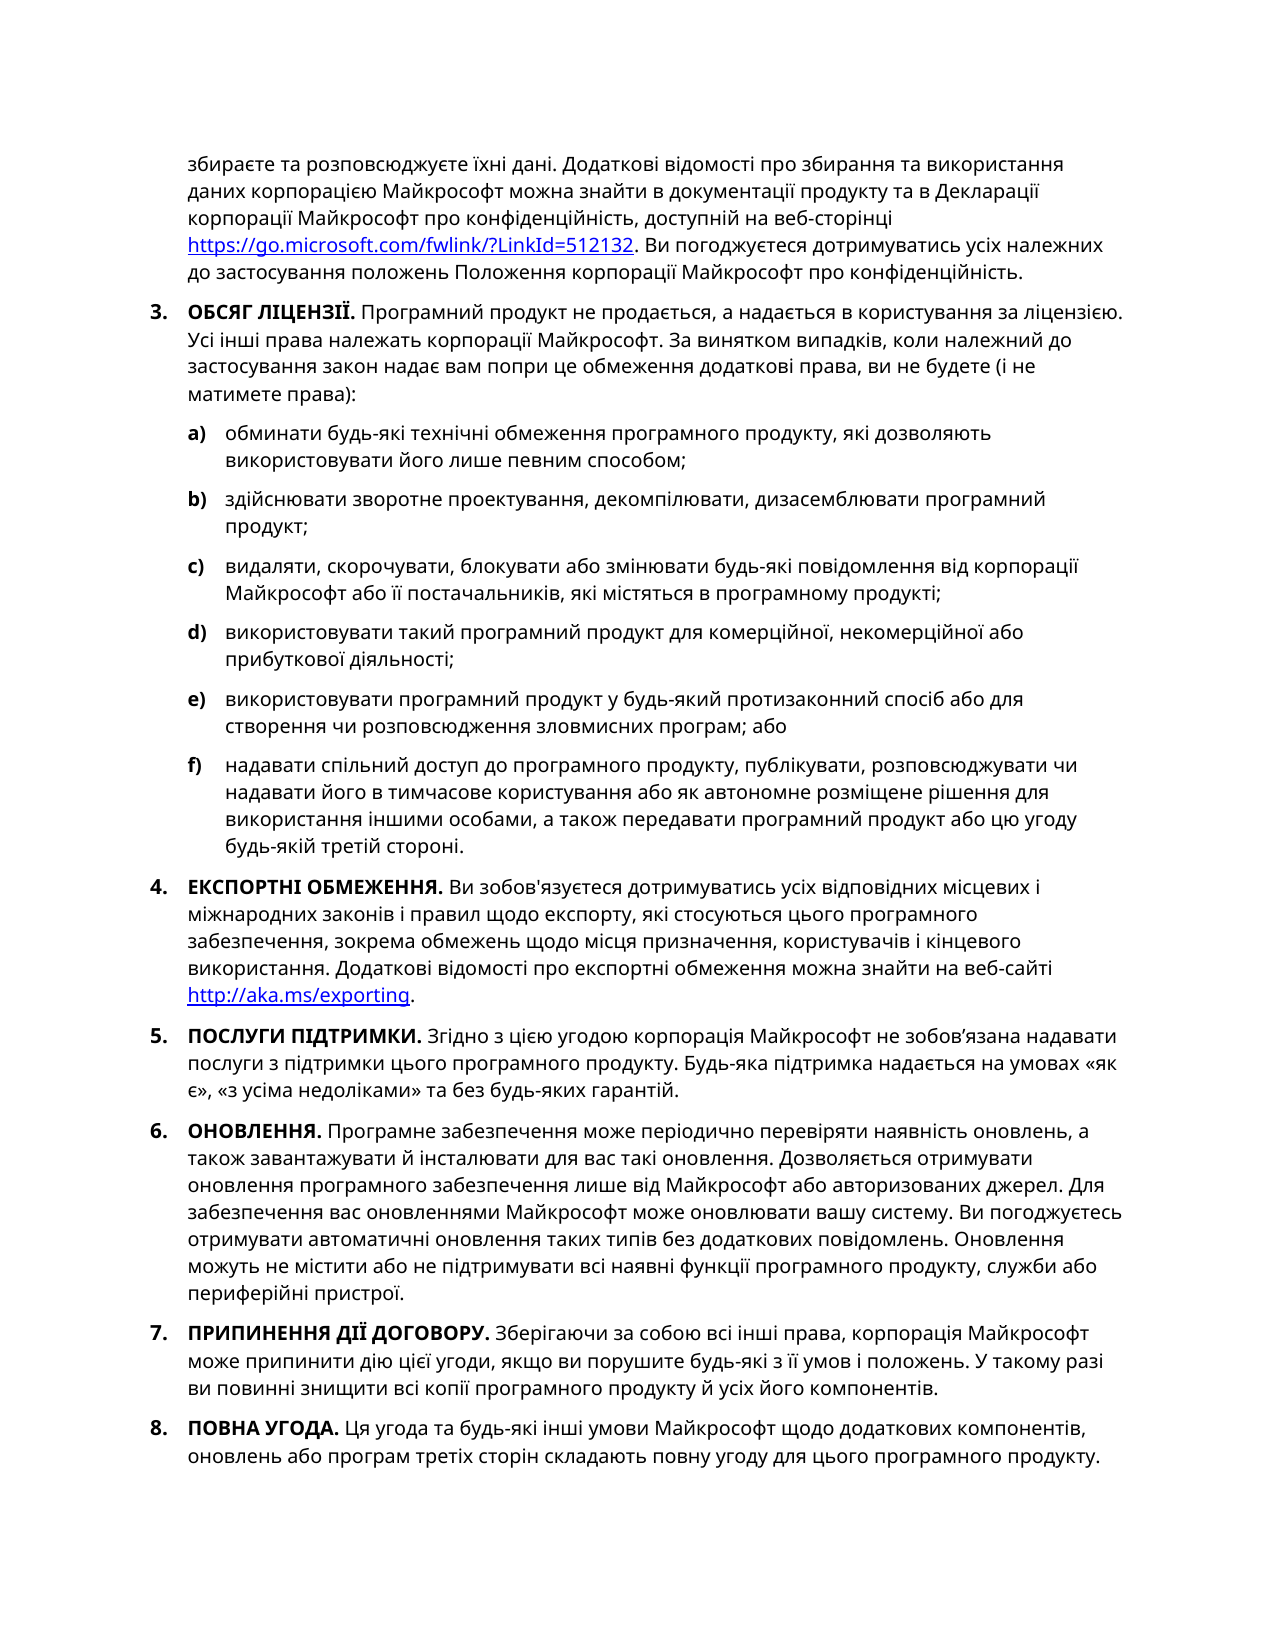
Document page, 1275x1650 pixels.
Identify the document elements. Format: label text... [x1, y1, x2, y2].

list видаляти, скорочувати, блокувати або змінювати будь-які повідомлення від корпорації Майкрософт або її постачальників, які містяться в програмному продукті; [187, 552, 1125, 606]
subtitle ЕКСПОРТНІ ОБМЕЖЕННЯ. Ви зобов'язуєтеся дотримуватись усіх відповідних місцевих і міжнародних законів і правил щодо експорту, які стосуються цього програмного забезпечення, зокрема обмежень щодо місця призначення, користувачів і кінцевого використання. Додаткові відомості про експортні обмеження можна знайти на веб-сайті http://aka.ms/exporting. [150, 872, 1125, 1008]
list надавати спільний доступ до програмного продукту, публікувати, розповсюджувати чи надавати його в тимчасове користування або як автономне розміщене рішення для використання іншими особами, а також передавати програмний продукт або цю угоду будь-якій третій стороні. [187, 752, 1125, 859]
subtitle ОБСЯГ ЛІЦЕНЗІЇ. Програмний продукт не продається, а надається в користування за ліцензією. Усі інші права належать корпорації Майкрософт. За винятком випадків, коли належний до застосування закон надає вам попри це обмеження додаткові права, ви не будете (і не матимете права): [150, 297, 1125, 407]
list здійснювати зворотне проектування, декомпілювати, дизасемблювати програмний продукт; [187, 486, 1125, 540]
subtitle ПОСЛУГИ ПІДТРИМКИ. Згідно з цією угодою корпорація Майкрософт не зобов’язана надавати послуги з підтримки цього програмного продукту. Будь-яка підтримка надається на умовах «як є», «з усіма недоліками» та без будь-яких гарантій. [150, 1021, 1125, 1103]
list використовувати програмний продукт у будь-який протизаконний спосіб або для створення чи розповсюдження зловмисних програм; або [187, 685, 1125, 739]
list використовувати такий програмний продукт для комерційної, некомерційної або прибуткової діяльності; [187, 619, 1125, 673]
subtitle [150, 150, 1125, 285]
list обминати будь-які технічні обмеження програмного продукту, які дозволяють використовувати його лише певним способом; [187, 419, 1125, 473]
subtitle ОНОВЛЕННЯ. Програмне забезпечення може періодично перевіряти наявність оновлень, а також завантажувати й інсталювати для вас такі оновлення. Дозволяється отримувати оновлення програмного забезпечення лише від Майкрософт або авторизованих джерел. Для забезпечення вас оновленнями Майкрософт може оновлювати вашу систему. Ви погоджуєтесь отримувати автоматичні оновлення таких типів без додаткових повідомлень. Оновлення можуть не містити або не підтримувати всі наявні функції програмного продукту, служби або периферійні пристрої. [150, 1116, 1125, 1306]
subtitle ПОВНА УГОДА. Ця угода та будь-які інші умови Майкрософт щодо додаткових компонентів, оновлень або програм третіх сторін складають повну угоду для цього програмного продукту. [150, 1413, 1125, 1469]
subtitle ПРИПИНЕННЯ ДІЇ ДОГОВОРУ. Зберігаючи за собою всі інші права, корпорація Майкрософт може припинити дію цієї угоди, якщо ви порушите будь-які з її умов і положень. У такому разі ви повинні знищити всі копії програмного продукту й усіх його компонентів. [150, 1318, 1125, 1401]
